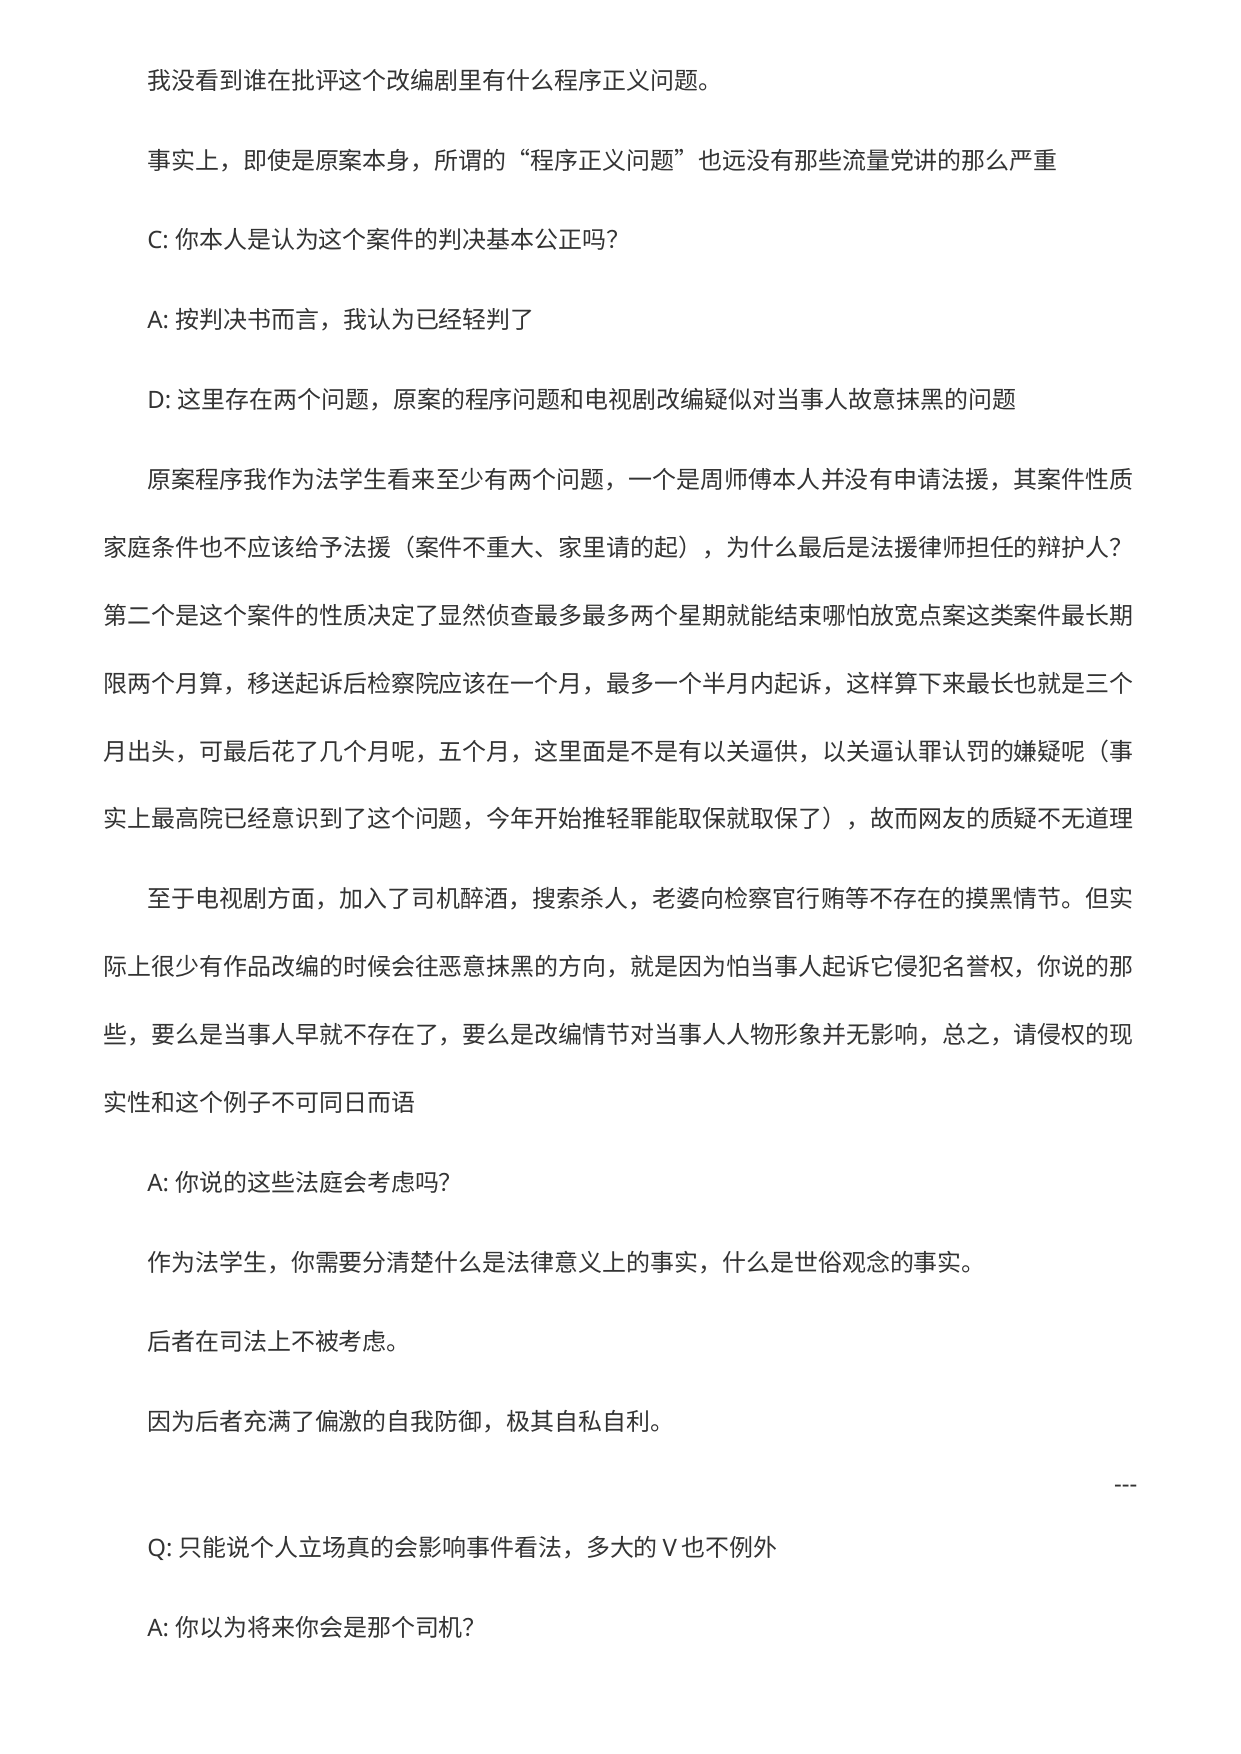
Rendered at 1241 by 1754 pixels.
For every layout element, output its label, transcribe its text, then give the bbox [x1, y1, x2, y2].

text A: 按判决书而言，我认为已经轻判了 [103, 284, 1137, 352]
text C: 你本人是认为这个案件的判决基本公正吗？ [103, 204, 1137, 272]
text 事实上，即使是原案本身，所谓的“程序正义问题”也远没有那些流量党讲的那么严重 [103, 125, 1137, 193]
text 后者在司法上不被考虑。 [103, 1306, 1137, 1374]
text A: 你以为将来你会是那个司机？ [103, 1592, 1137, 1659]
text 作为法学生，你需要分清楚什么是法律意义上的事实，什么是世俗观念的事实。 [103, 1227, 1137, 1294]
text 至于电视剧方面，加入了司机醉酒，搜索杀人，老婆向检察官行贿等不存在的摸黑情节。但实际上很少有作品改编的时候会往恶意抹黑的方向，就是因为怕当事人起诉它侵犯名誉权，你说的那些，要么是当事人早就不存在了，要么是改编情节对当事人人物形象并无影响，总之，请侵权的现实性和这个例子不可同日而语 [103, 863, 1137, 1135]
text Q: 只能说个人立场真的会影响事件看法，多大的V也不例外 [103, 1512, 1137, 1580]
text 我没看到谁在批评这个改编剧里有什么程序正义问题。 [103, 45, 1137, 113]
text 原案程序我作为法学生看来至少有两个问题，一个是周师傅本人并没有申请法援，其案件性质家庭条件也不应该给予法援（案件不重大、家里请的起），为什么最后是法援律师担任的辩护人？第二个是这个案件的性质决定了显然侦查最多最多两个星期就能结束哪怕放宽点案这类案件最长期限两个月算，移送起诉后检察院应该在一个月，最多一个半月内起诉，这样算下来最长也就是三个月出头，可最后花了几个月呢，五个月，这里面是不是有以关逼供，以关逼认罪认罚的嫌疑呢（事实上最高院已经意识到了这个问题，今年开始推轻罪能取保就取保了），故而网友的质疑不无道理 [103, 444, 1137, 851]
text A: 你说的这些法庭会考虑吗？ [103, 1147, 1137, 1215]
text 因为后者充满了偏激的自我防御，极其自私自利。 [103, 1386, 1137, 1454]
text D: 这里存在两个问题，原案的程序问题和电视剧改编疑似对当事人故意抹黑的问题 [103, 364, 1137, 432]
text --- [103, 1466, 1137, 1500]
